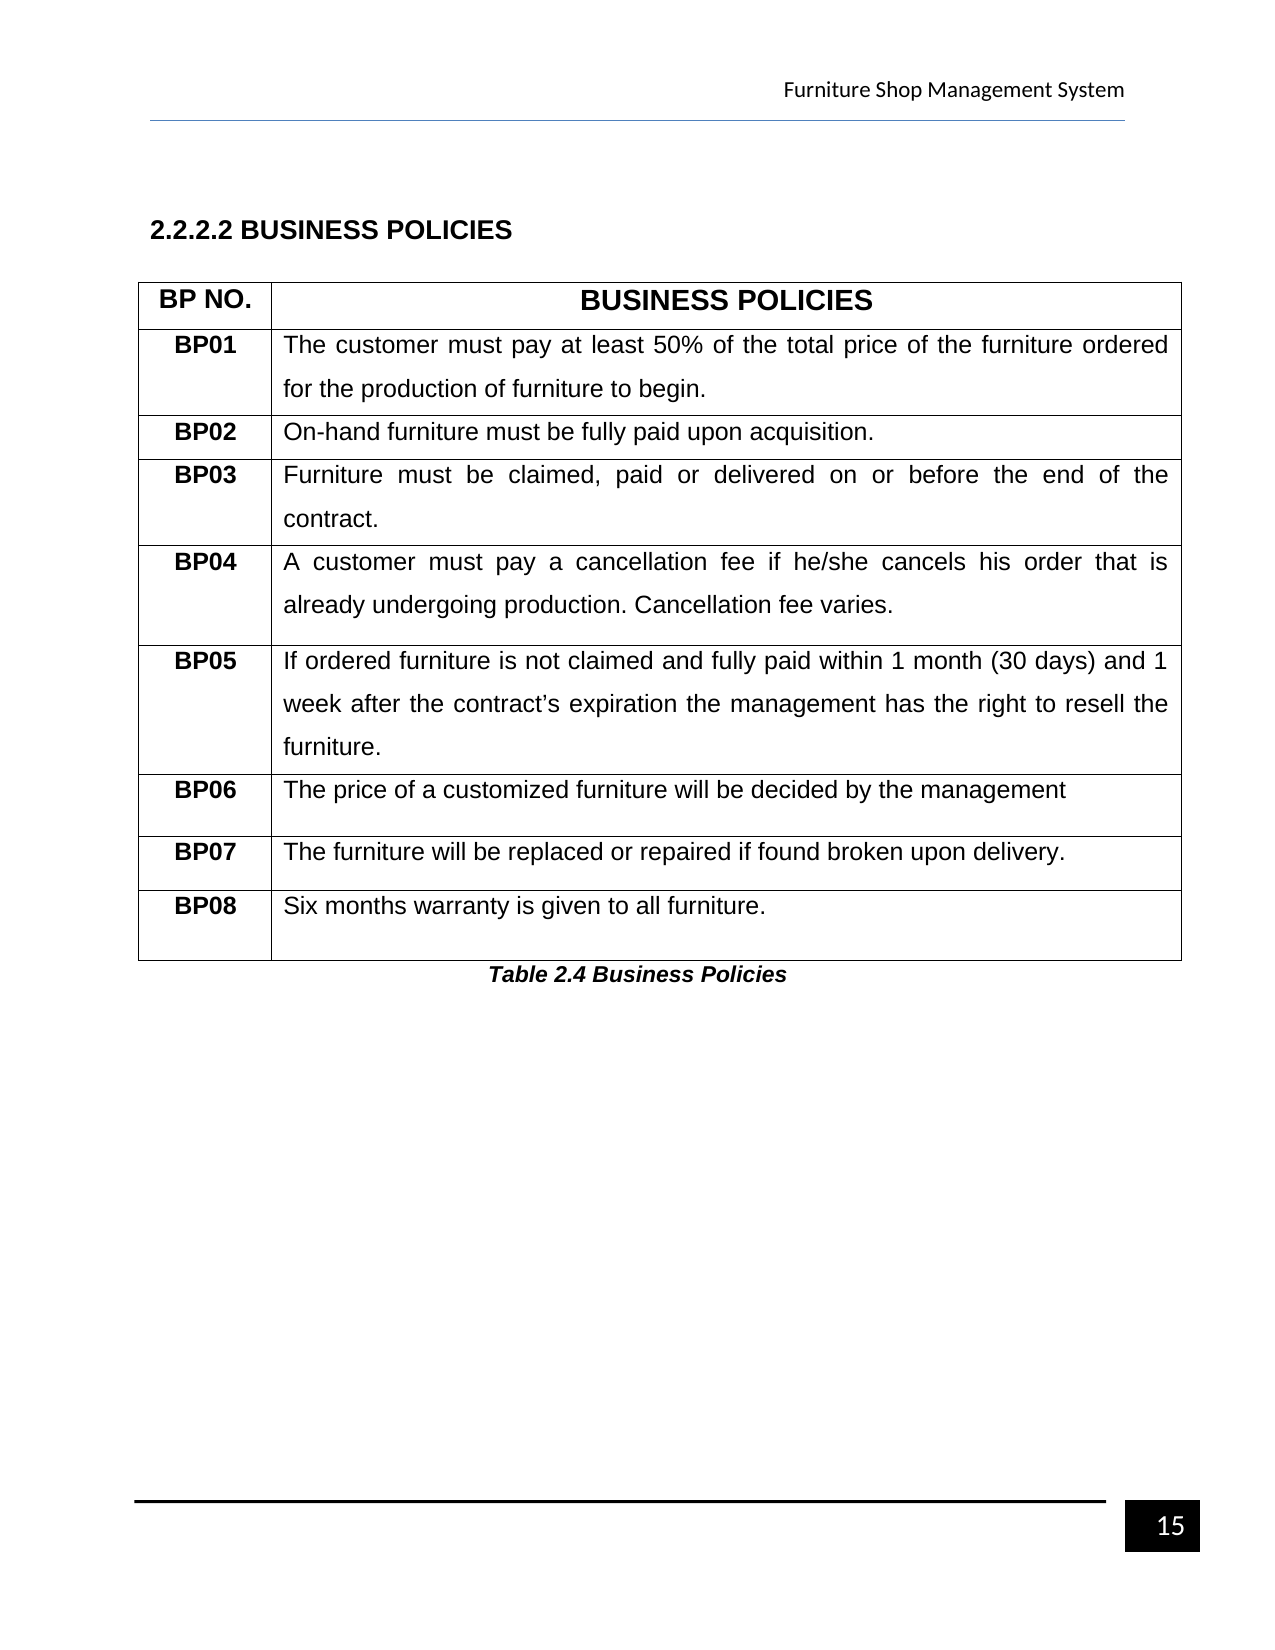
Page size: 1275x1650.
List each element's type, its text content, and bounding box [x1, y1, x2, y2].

text Table 2.4 Business Policies [150, 961, 1125, 987]
table_cell A customer must pay a cancellation fee if he/she cancels his order that is already undergoing production. Cancellation fee varies. [272, 546, 1181, 645]
table_cell BP07 [139, 837, 271, 890]
table_cell BP05 [139, 646, 271, 774]
table_cell The customer must pay at least 50% of the total price of the furniture ordered for the production of furniture to begin. [272, 330, 1181, 415]
table_cell The furniture will be replaced or repaired if found broken upon delivery. [272, 837, 1181, 890]
table_cell Six months warranty is given to all furniture. [272, 891, 1181, 960]
table_cell BP03 [139, 460, 271, 545]
table_cell BP08 [139, 891, 271, 960]
table_cell BP04 [139, 546, 271, 645]
text 2.2.2.2 BUSINESS POLICIES [150, 214, 1125, 245]
table_header BP NO. [139, 283, 271, 329]
table_cell If ordered furniture is not claimed and fully paid within 1 month (30 days) and 1 week after the contract’s expiration the management has the right to resell the furniture. [272, 646, 1181, 774]
table_header BUSINESS POLICIES [272, 283, 1181, 329]
table_cell The price of a customized furniture will be decided by the management [272, 775, 1181, 836]
table_cell Furniture must be claimed, paid or delivered on or before the end of the contract. [272, 460, 1181, 545]
table_cell BP02 [139, 416, 271, 459]
table_cell On-hand furniture must be fully paid upon acquisition. [272, 416, 1181, 459]
table_cell BP06 [139, 775, 271, 836]
table_cell BP01 [139, 330, 271, 415]
